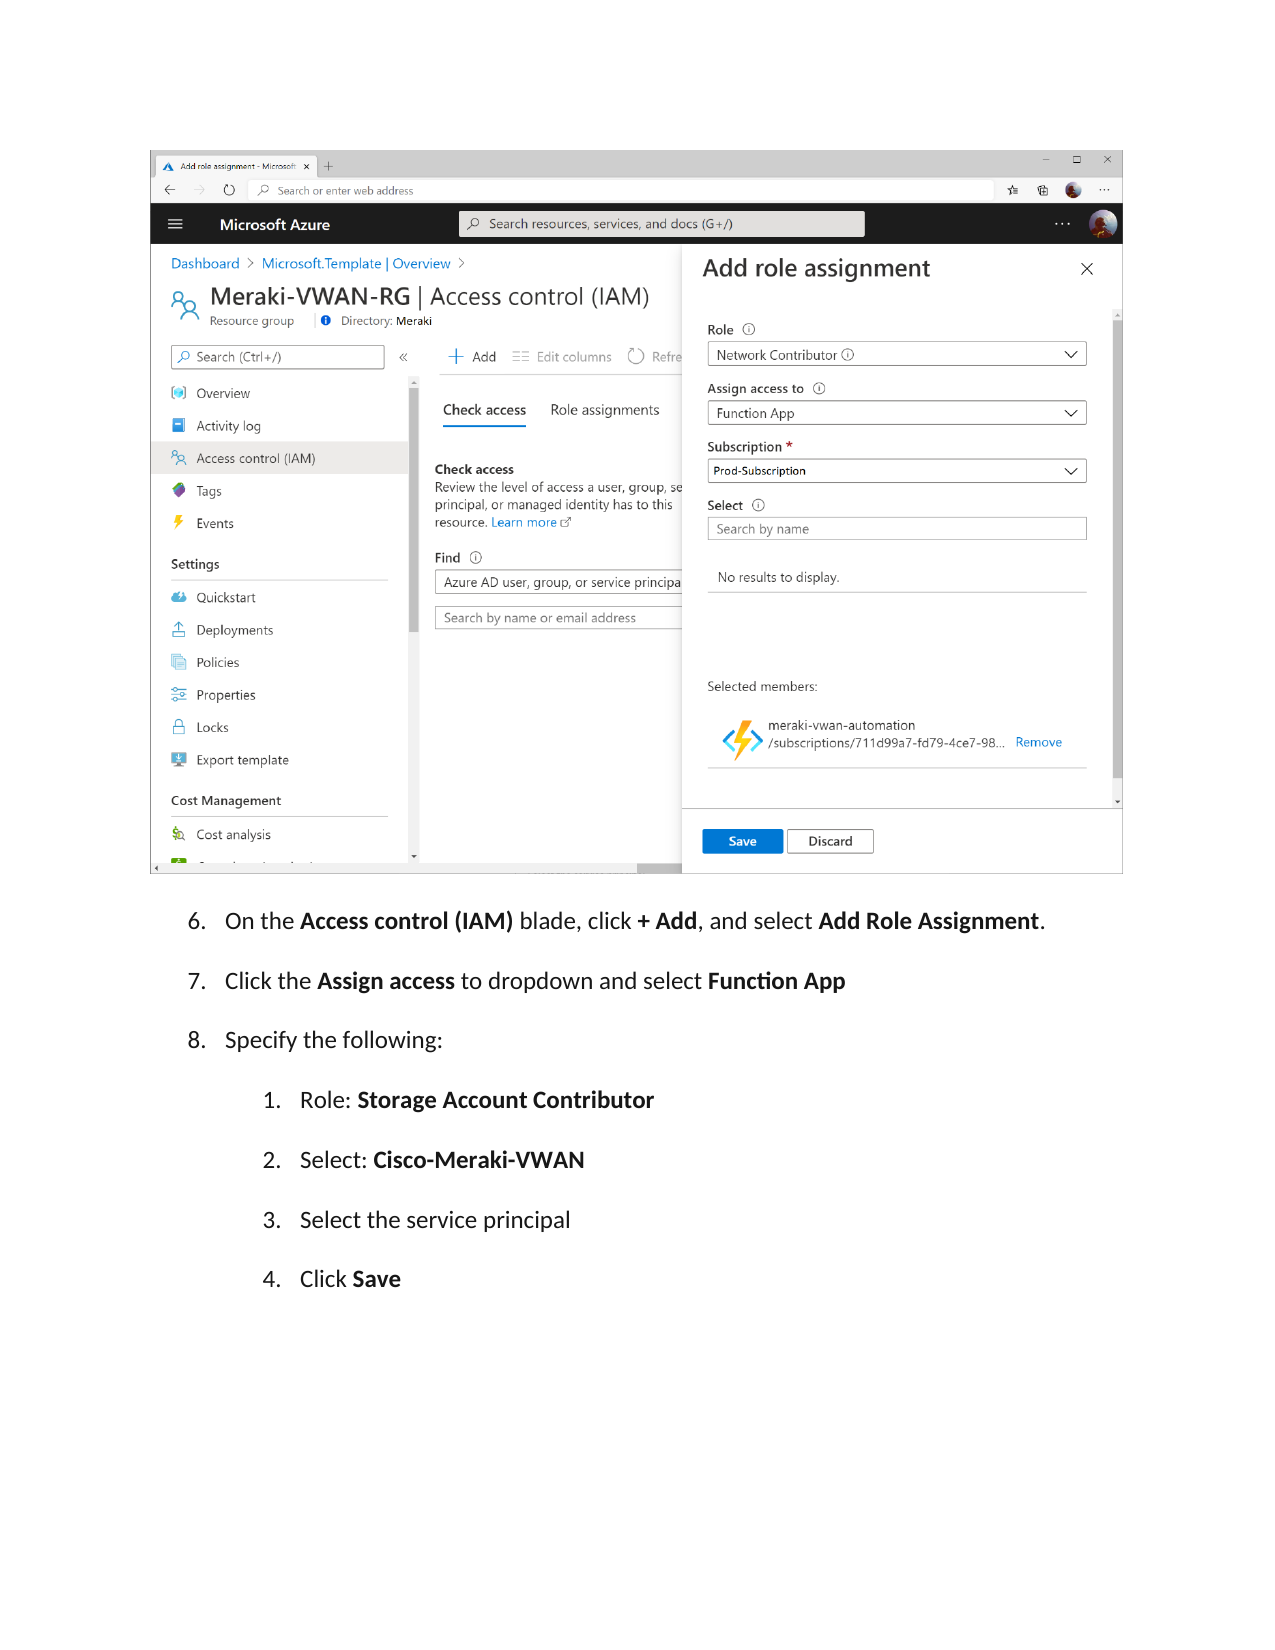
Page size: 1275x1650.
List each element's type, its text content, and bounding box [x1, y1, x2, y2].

list Specify the following: [187, 1025, 1125, 1055]
list Select the service principal [262, 1204, 1125, 1234]
list Role: Storage Account Contributor [262, 1084, 1125, 1115]
list Click Save [262, 1263, 1125, 1294]
list Select: Cisco-Meraki-VWAN [262, 1144, 1125, 1174]
picture [150, 150, 1123, 874]
list Click the Assign access to dropdown and select Function App [187, 965, 1125, 996]
list On the Access control (IAM) blade, click + Add, and select Add Role Assignment. [187, 905, 1125, 936]
